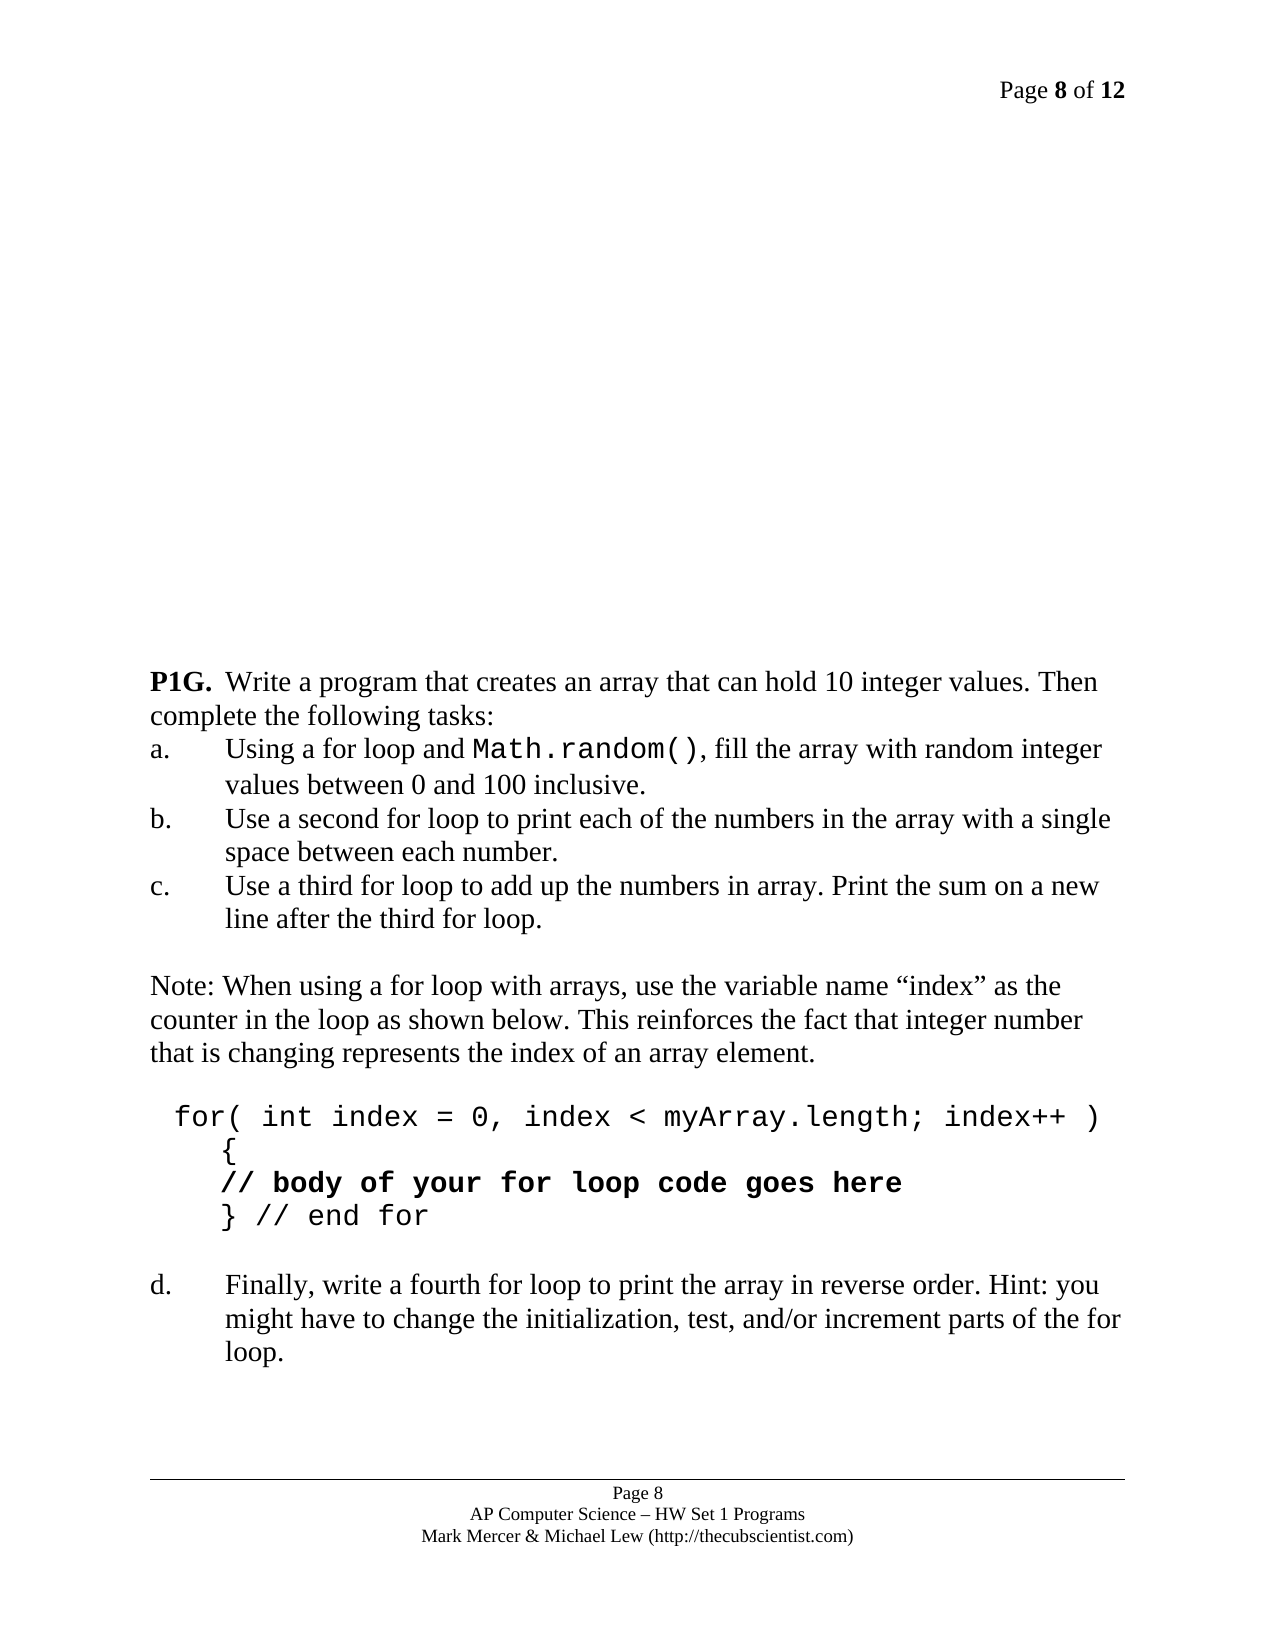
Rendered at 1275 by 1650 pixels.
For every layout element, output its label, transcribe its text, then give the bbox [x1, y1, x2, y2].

text d. Finally, write a fourth for loop to print the array in reverse order. Hint: you might have to change the initialization, test, and/or increment parts of the for loop. [150, 1267, 1125, 1368]
text { [150, 1135, 1125, 1168]
text } // end for [150, 1201, 1125, 1234]
text // body of your for loop code goes here [150, 1168, 1125, 1201]
text for( int index = 0, index < myArray.length; index++ ) [150, 1102, 1125, 1135]
text P1G. Write a program that creates an array that can hold 10 integer values. Then complete the following tasks: [150, 664, 1125, 731]
text c. Use a third for loop to add up the numbers in array. Print the sum on a new line after the third for loop. [150, 868, 1125, 935]
text a. Using a for loop and Math.random(), fill the array with random integer values between 0 and 100 inclusive. [150, 731, 1125, 801]
text b. Use a second for loop to print each of the numbers in the array with a single space between each number. [150, 801, 1125, 868]
text Note: When using a for loop with arrays, use the variable name “index” as the counter in the loop as shown below. This reinforces the fact that integer number that is changing represents the index of an array element. [150, 968, 1125, 1069]
